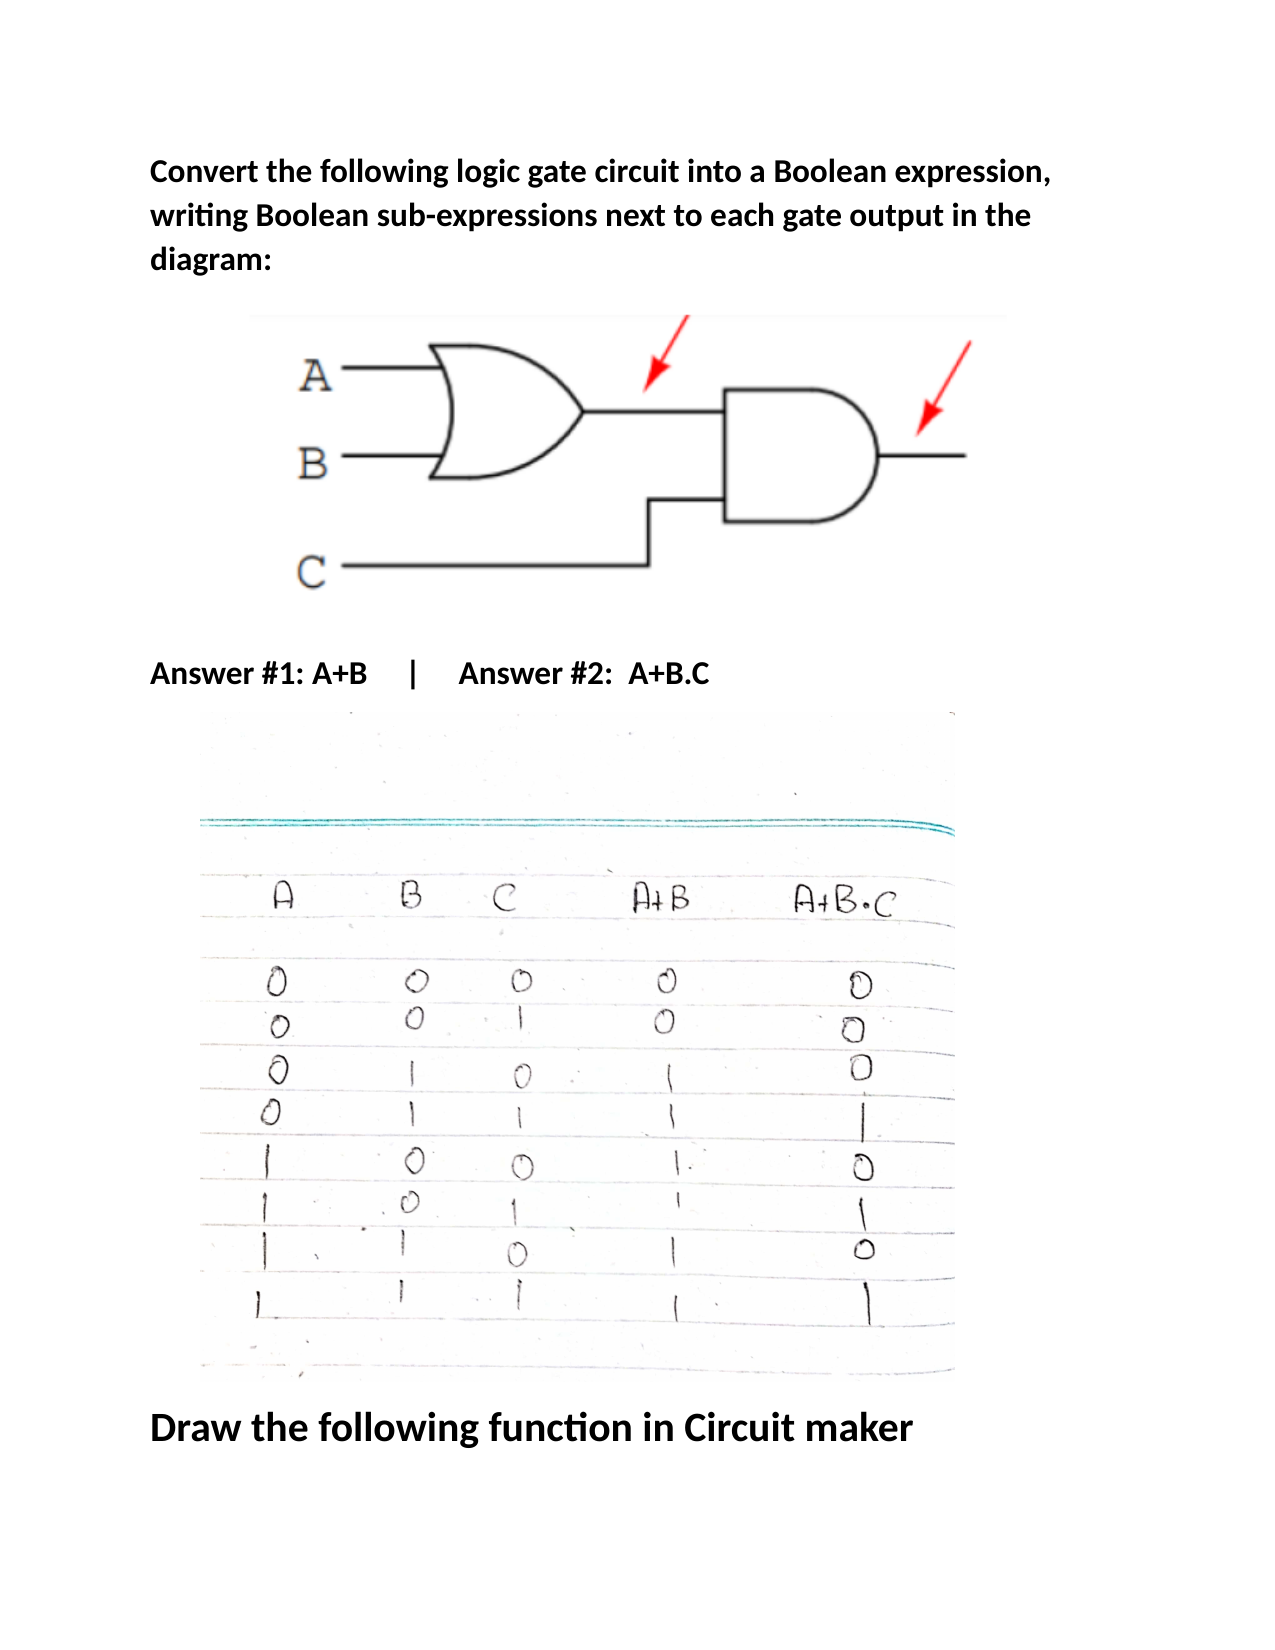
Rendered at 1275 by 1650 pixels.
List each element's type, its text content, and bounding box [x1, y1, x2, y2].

picture [150, 298, 1118, 633]
text Answer #1: A+B | Answer #2: A+B.C [150, 652, 1125, 692]
text Convert the following logic gate circuit into a Boolean expression, writing Boolean sub-expressions next to each gate output in the diagram: [150, 150, 1125, 279]
picture [200, 712, 955, 1382]
text Draw the following function in Circuit maker [150, 1401, 1125, 1452]
